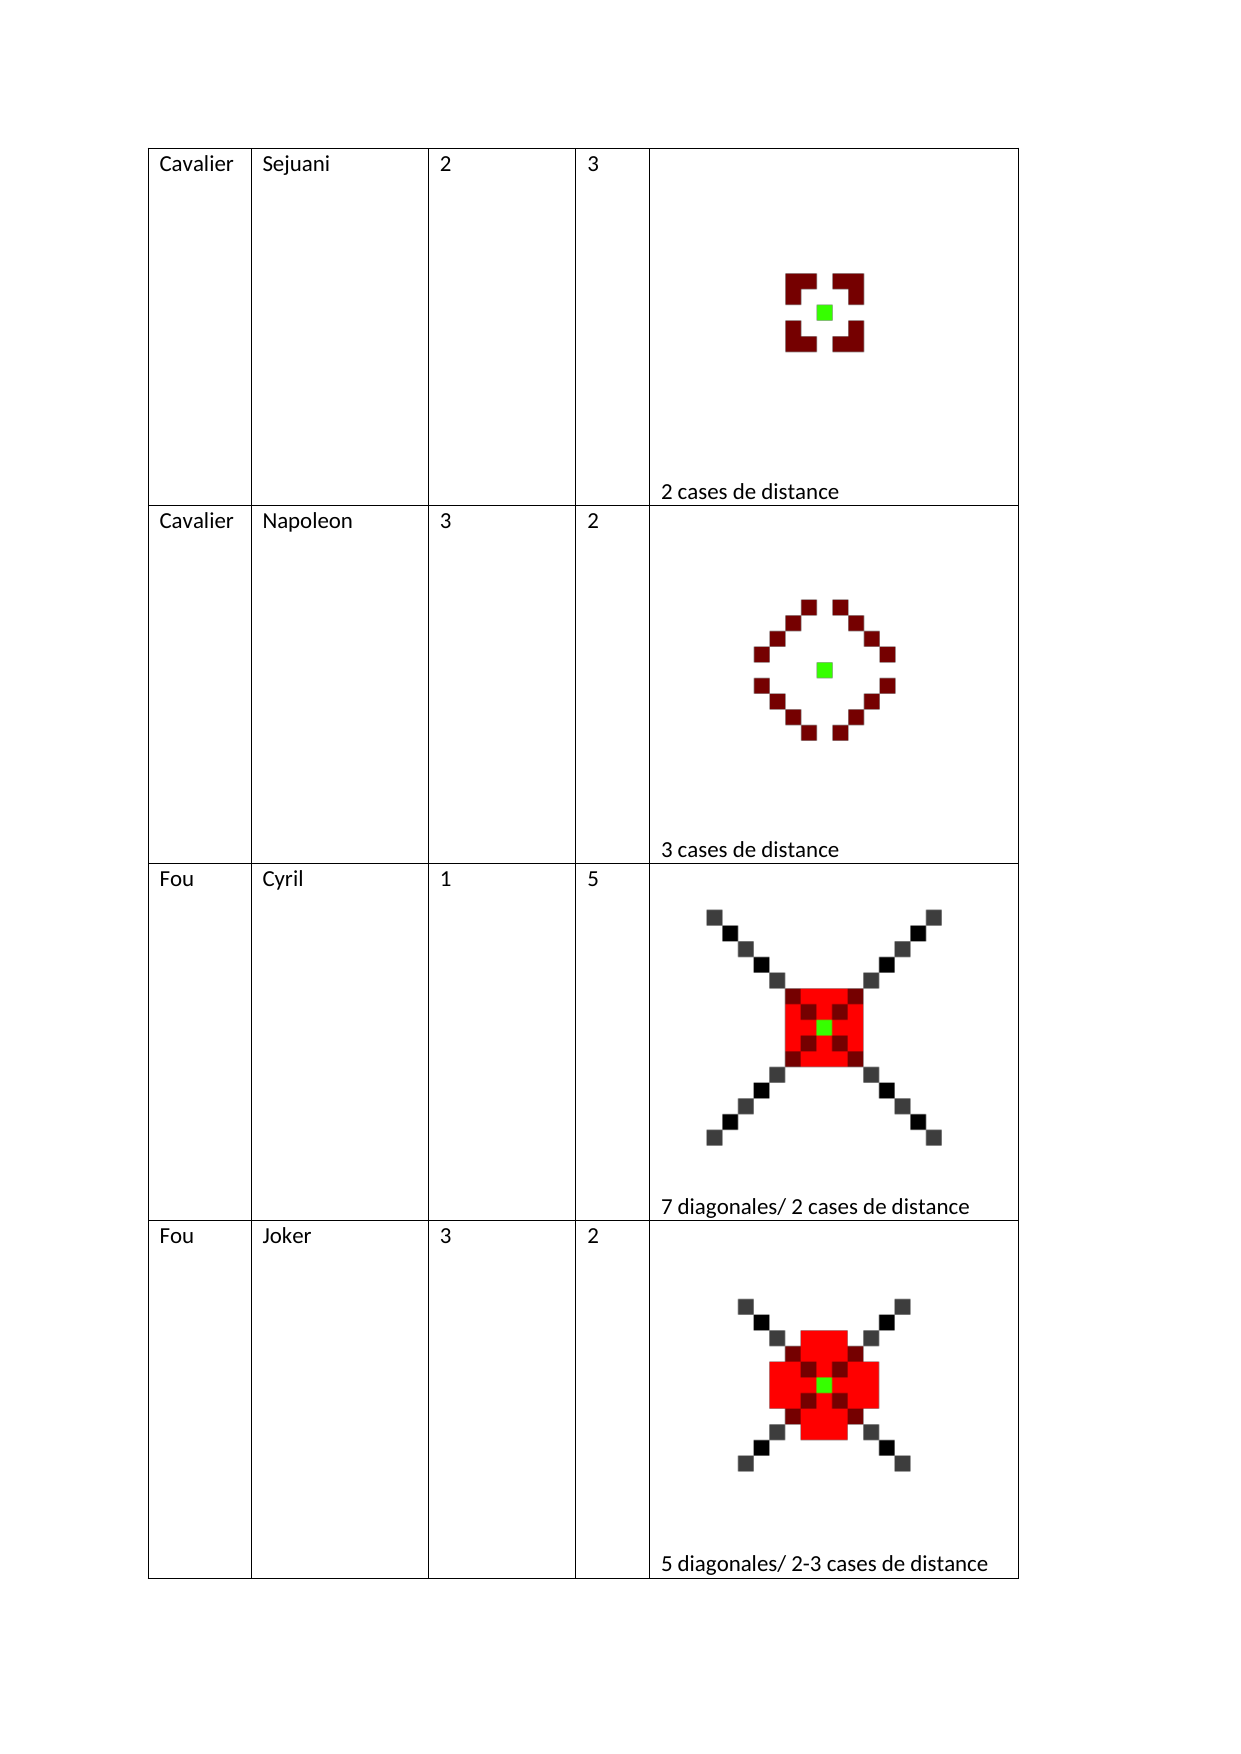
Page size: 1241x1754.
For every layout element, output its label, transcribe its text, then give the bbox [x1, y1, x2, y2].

table_cell 5 [576, 864, 649, 1220]
table_cell 2 [576, 1221, 649, 1577]
table_cell Sejuani [252, 149, 428, 505]
table_cell Fou [149, 864, 251, 1220]
table_cell 2 cases de distance [650, 149, 1018, 505]
picture [660, 1221, 989, 1550]
table_cell Cavalier [149, 506, 251, 863]
picture [660, 148, 990, 478]
table_cell 1 [429, 864, 575, 1220]
table_cell 3 [576, 149, 649, 505]
table_cell 3 cases de distance [650, 506, 1018, 863]
table_cell 7 diagonales/ 2 cases de distance [650, 864, 1018, 1220]
table_cell 2 [429, 149, 575, 505]
table_cell 2 [576, 506, 649, 863]
table_cell Napoleon [252, 506, 428, 863]
table_cell 3 [429, 506, 575, 863]
picture [660, 506, 990, 835]
picture [660, 864, 989, 1193]
table_cell Fou [149, 1221, 251, 1577]
table_cell 5 diagonales/ 2-3 cases de distance [650, 1221, 1018, 1577]
table_cell Cyril [252, 864, 428, 1220]
table_cell Joker [252, 1221, 428, 1577]
table_cell 3 [429, 1221, 575, 1577]
table_cell Cavalier [149, 149, 251, 505]
